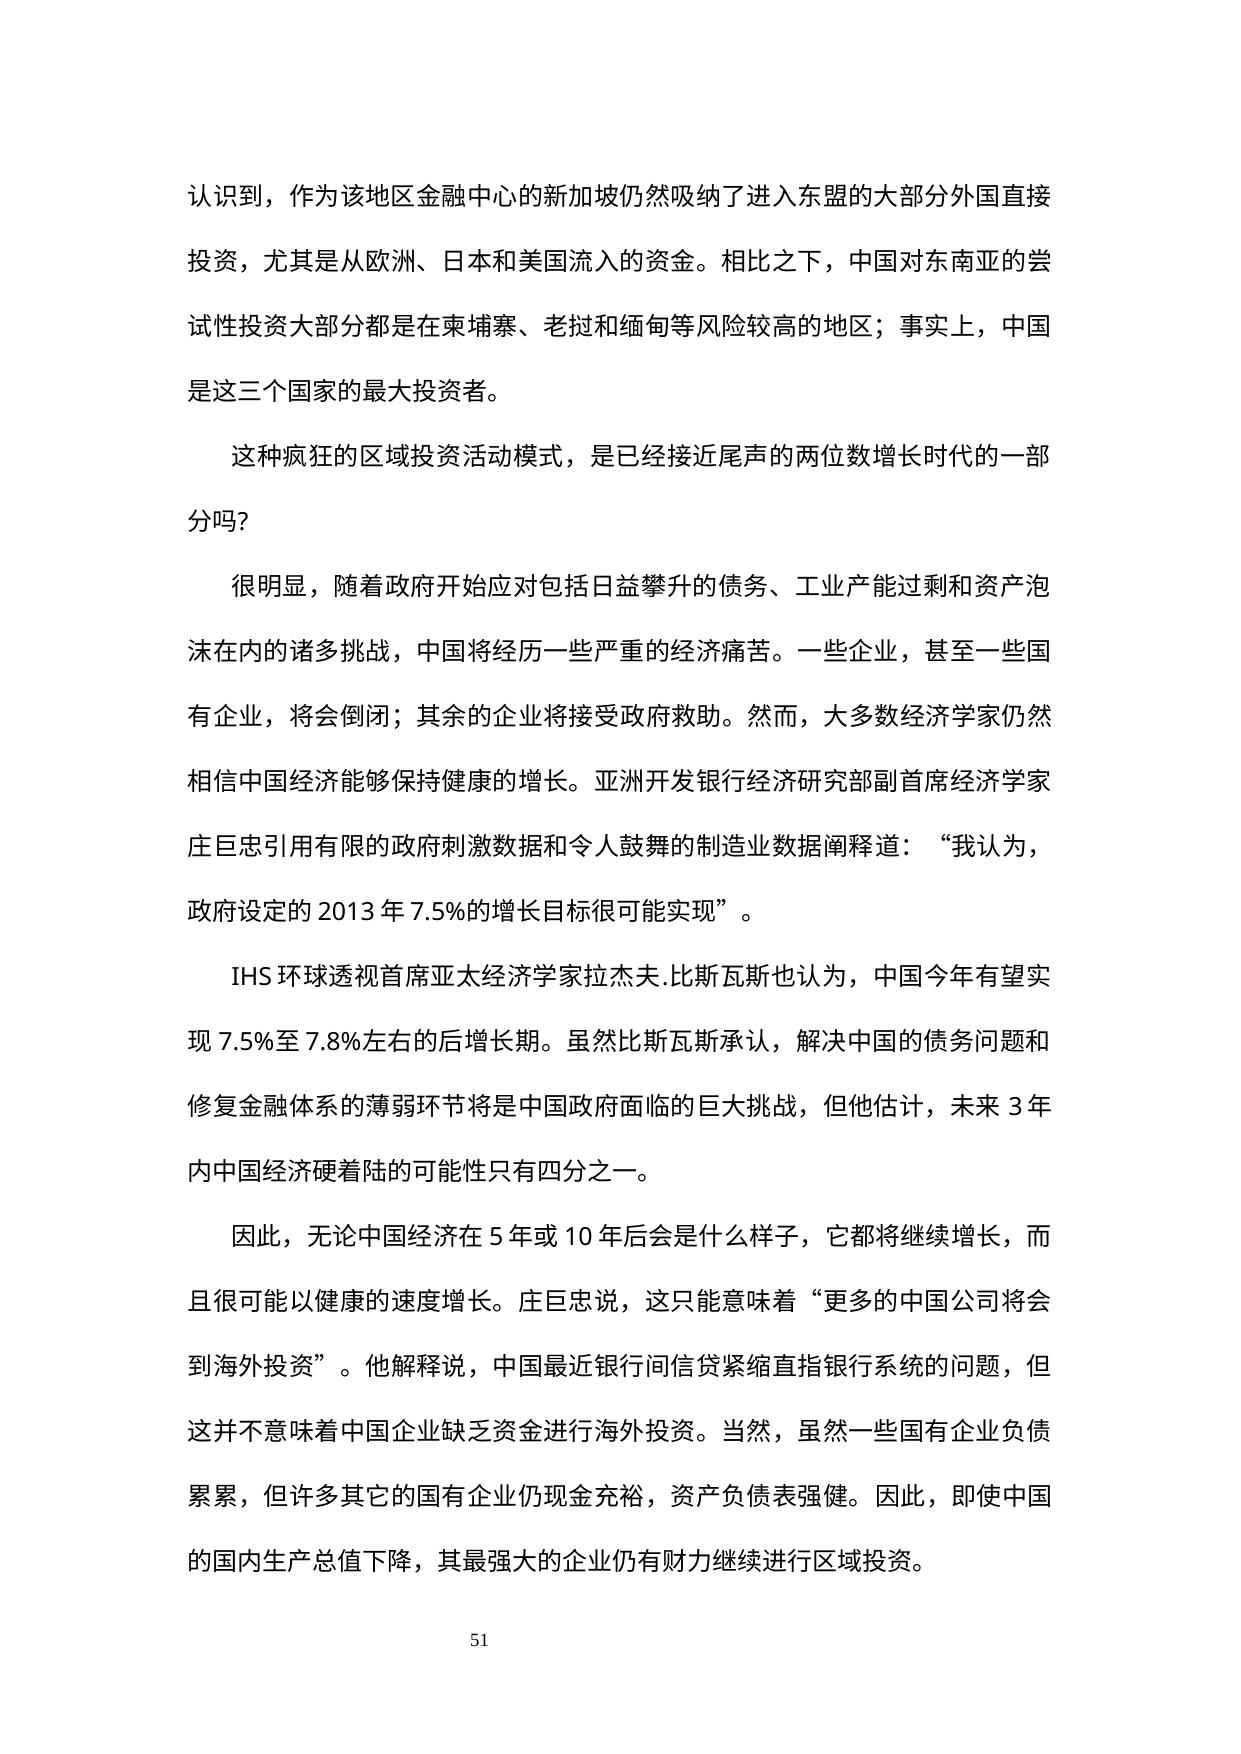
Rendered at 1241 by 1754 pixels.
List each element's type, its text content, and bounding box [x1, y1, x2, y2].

text 这种疯狂的区域投资活动模式，是已经接近尾声的两位数增长时代的一部分吗? [187, 422, 1053, 552]
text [187, 162, 1053, 422]
text IHS环球透视首席亚太经济学家拉杰夫.比斯瓦斯也认为，中国今年有望实现7.5%至7.8%左右的后增长期。虽然比斯瓦斯承认，解决中国的债务问题和修复金融体系的薄弱环节将是中国政府面临的巨大挑战，但他估计，未来3年内中国经济硬着陆的可能性只有四分之一。 [187, 942, 1053, 1202]
text 因此，无论中国经济在5年或10年后会是什么样子，它都将继续增长，而且很可能以健康的速度增长。庄巨忠说，这只能意味着“更多的中国公司将会到海外投资”。他解释说，中国最近银行间信贷紧缩直指银行系统的问题，但这并不意味着中国企业缺乏资金进行海外投资。当然，虽然一些国有企业负债累累，但许多其它的国有企业仍现金充裕，资产负债表强健。因此，即使中国的国内生产总值下降，其最强大的企业仍有财力继续进行区域投资。 [187, 1202, 1053, 1592]
text 很明显，随着政府开始应对包括日益攀升的债务、工业产能过剩和资产泡沫在内的诸多挑战，中国将经历一些严重的经济痛苦。一些企业，甚至一些国有企业，将会倒闭；其余的企业将接受政府救助。然而，大多数经济学家仍然相信中国经济能够保持健康的增长。亚洲开发银行经济研究部副首席经济学家庄巨忠引用有限的政府刺激数据和令人鼓舞的制造业数据阐释道：“我认为，政府设定的2013年7.5%的增长目标很可能实现”。 [187, 552, 1053, 942]
